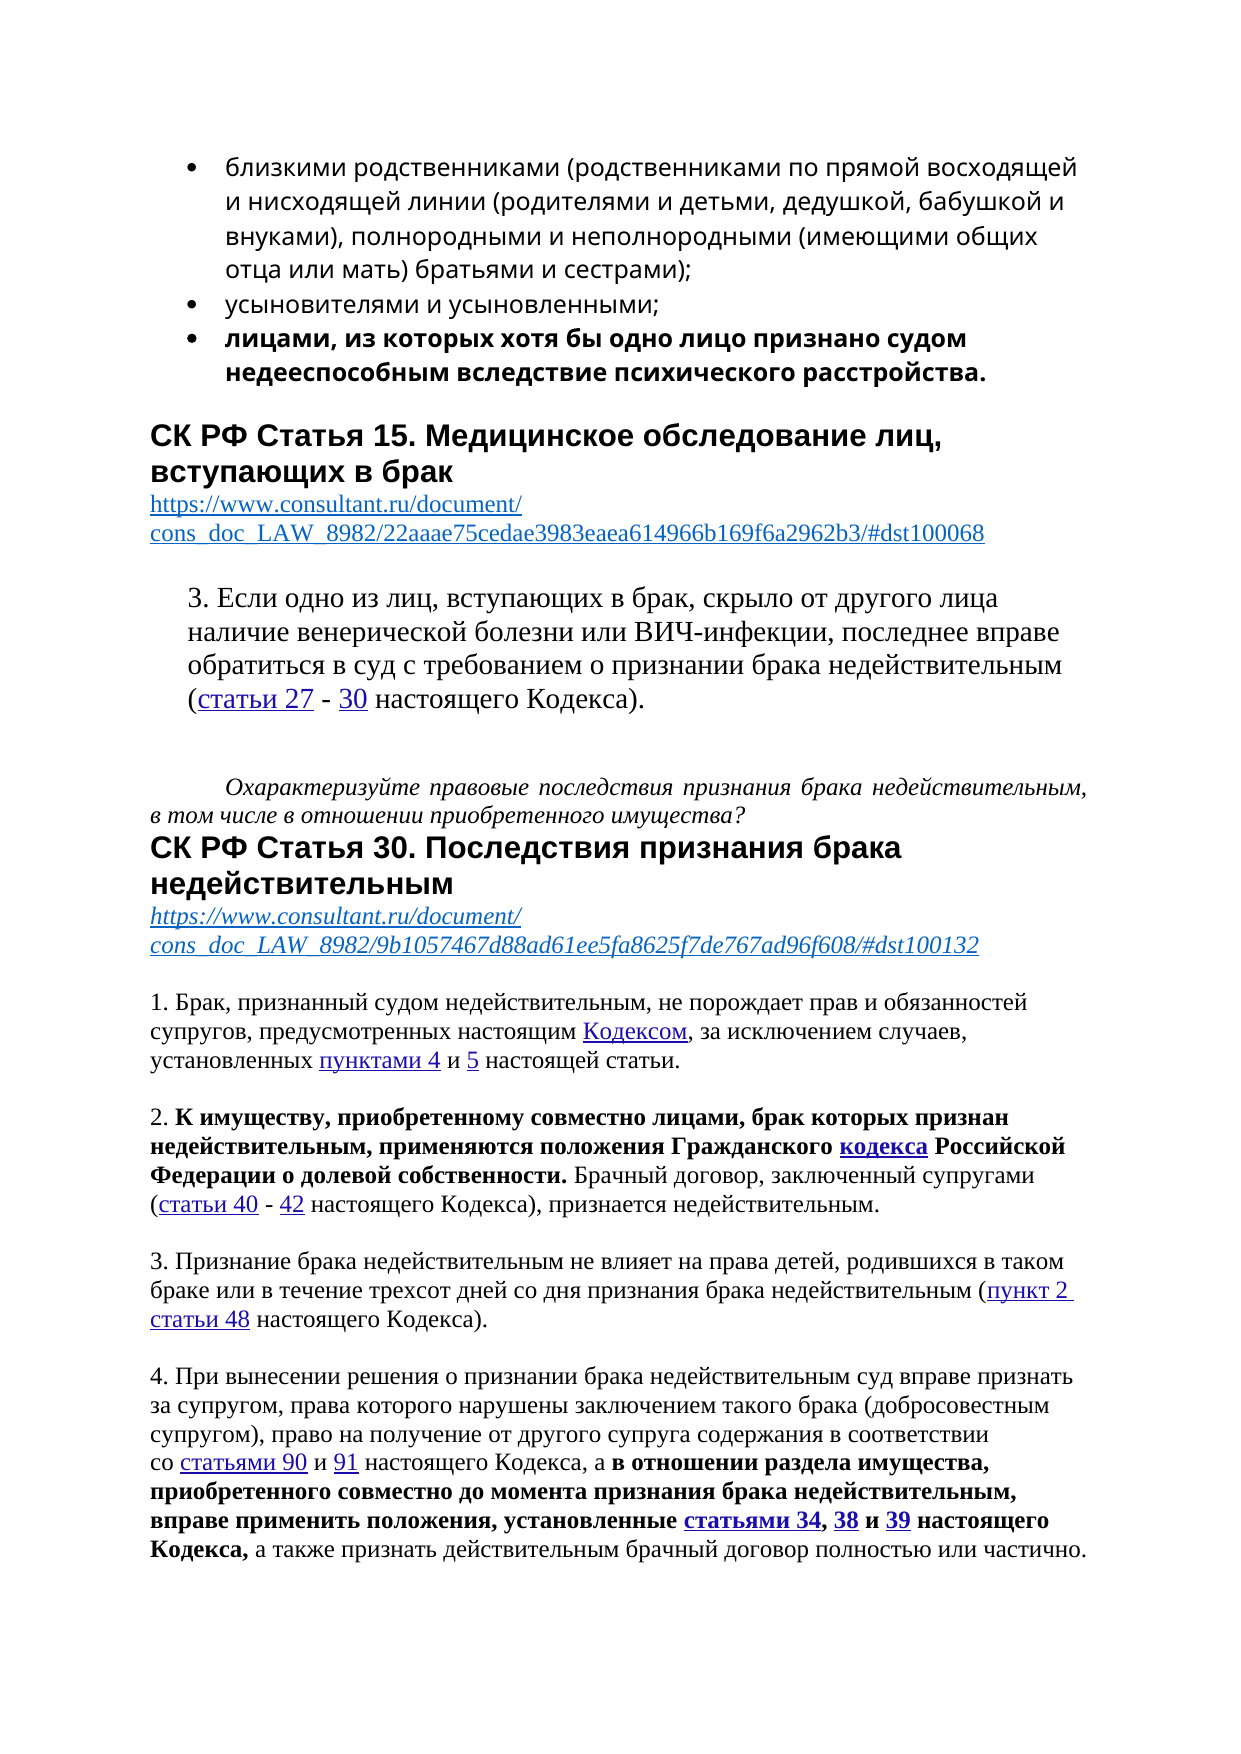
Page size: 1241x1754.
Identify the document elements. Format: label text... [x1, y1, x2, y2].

text СК РФ Статья 15. Медицинское обследование лиц, вступающих в брак [453, 417, 1090, 489]
text 2. К имуществу, приобретенному совместно лицами, брак которых признан недействительным, применяются положения Гражданского кодекса Российской Федерации о долевой собственности. Брачный договор, заключенный супругами (статьи 40 - 42 настоящего Кодекса), признается недействительным. [150, 1102, 1090, 1246]
text 3. Если одно из лиц, вступающих в брак, скрыло от другого лица наличие венерической болезни или ВИЧ-инфекции, последнее вправе обратиться в суд с требованием о признании брака недействительным (статьи 27 - 30 настоящего Кодекса). [645, 580, 1090, 714]
text Охарактеризуйте правовые последствия признания брака недействительным, в том числе в отношении приобретенного имущества? [150, 772, 1090, 829]
text СК РФ Статья 30. Последствия признания брака недействительным [454, 829, 1090, 901]
text https://www.consultant.ru/document/cons_doc_LAW_8982/9b1057467d88ad61ee5fa8625f7de767ad96f608/#dst100132 [150, 901, 1090, 959]
text 3. Признание брака недействительным не влияет на права детей, родившихся в таком браке или в течение трехсот дней со дня признания брака недействительным (пункт 2 статьи 48 настоящего Кодекса). [150, 1246, 1090, 1361]
list близкими родственниками (родственниками по прямой восходящей и нисходящей линии (родителями и детьми, дедушкой, бабушкой и внуками), полнородными и неполнородными (имеющими общих отца или мать) братьями и сестрами); [187, 150, 1090, 286]
list лицами, из которых хотя бы одно лицо признано судом недееспособным вследствие психического расстройства. [187, 320, 1090, 388]
text 1. Брак, признанный судом недействительным, не порождает прав и обязанностей супругов, предусмотренных настоящим Кодексом, за исключением случаев, установленных пунктами 4 и 5 настоящей статьи. [150, 987, 1090, 1074]
text 4. При вынесении решения о признании брака недействительным суд вправе признать за супругом, права которого нарушены заключением такого брака (добросовестным супругом), право на получение от другого супруга содержания в соответствии со статьями 90 и 91 настоящего Кодекса, а в отношении раздела имущества, приобретенного совместно до момента признания брака недействительным, вправе применить положения, установленные статьями 34, 38 и 39 настоящего Кодекса, а также признать действительным брачный договор полностью или частично. [150, 1361, 1090, 1562]
text https://www.consultant.ru/document/cons_doc_LAW_8982/22aaae75cedae3983eaea614966b169f6a2962b3/#dst100068 [150, 489, 1090, 547]
list усыновителями и усыновленными; [187, 286, 1090, 320]
